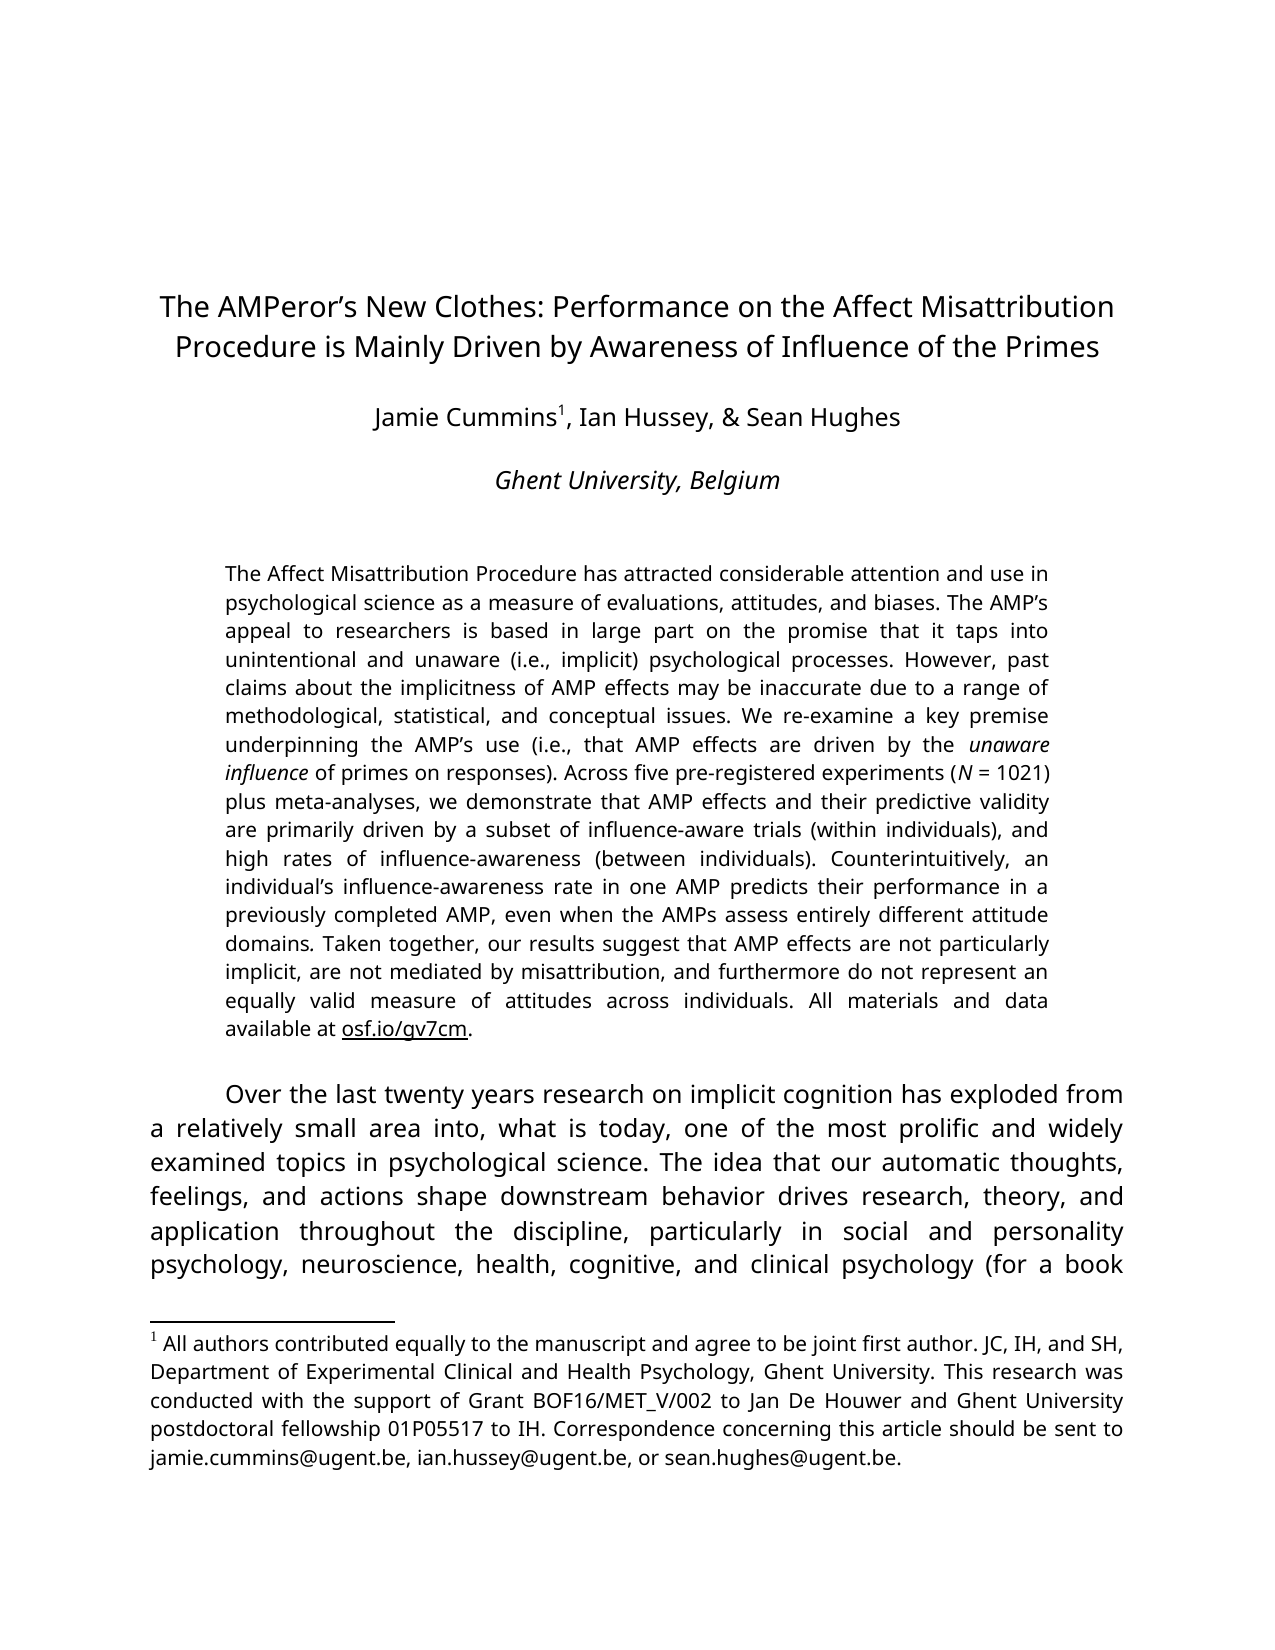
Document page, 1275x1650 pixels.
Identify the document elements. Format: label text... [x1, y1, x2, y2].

text The AMPeror’s New Clothes: Performance on the Affect Misattribution Procedure is Mainly Driven by Awareness of Influence of the Primes [150, 286, 1125, 366]
text Jamie Cummins, Ian Hussey, & Sean Hughes [150, 400, 1125, 434]
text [150, 1077, 1125, 1281]
text Ghent University, Belgium [150, 462, 1125, 497]
text The Affect Misattribution Procedure has attracted considerable attention and use in psychological science as a measure of evaluations, attitudes, and biases. The AMP’s appeal to researchers is based in large part on the promise that it taps into unintentional and unaware (i.e., implicit) psychological processes. However, past claims about the implicitness of AMP effects may be inaccurate due to a range of methodological, statistical, and conceptual issues. We re-examine a key premise underpinning the AMP’s use (i.e., that AMP effects are driven by the unaware influence of primes on responses). Across five pre-registered experiments (N = 1021) plus meta-analyses, we demonstrate that AMP effects and their predictive validity are primarily driven by a subset of influence-aware trials (within individuals), and high rates of influence-awareness (between individuals). Counterintuitively, an individual’s influence-awareness rate in one AMP predicts their performance in a previously completed AMP, even when the AMPs assess entirely different attitude domains. Taken together, our results suggest that AMP effects are not particularly implicit, are not mediated by misattribution, and furthermore do not represent an equally valid measure of attitudes across individuals. All materials and data available at osf.io/gv7cm. [225, 559, 1050, 1043]
